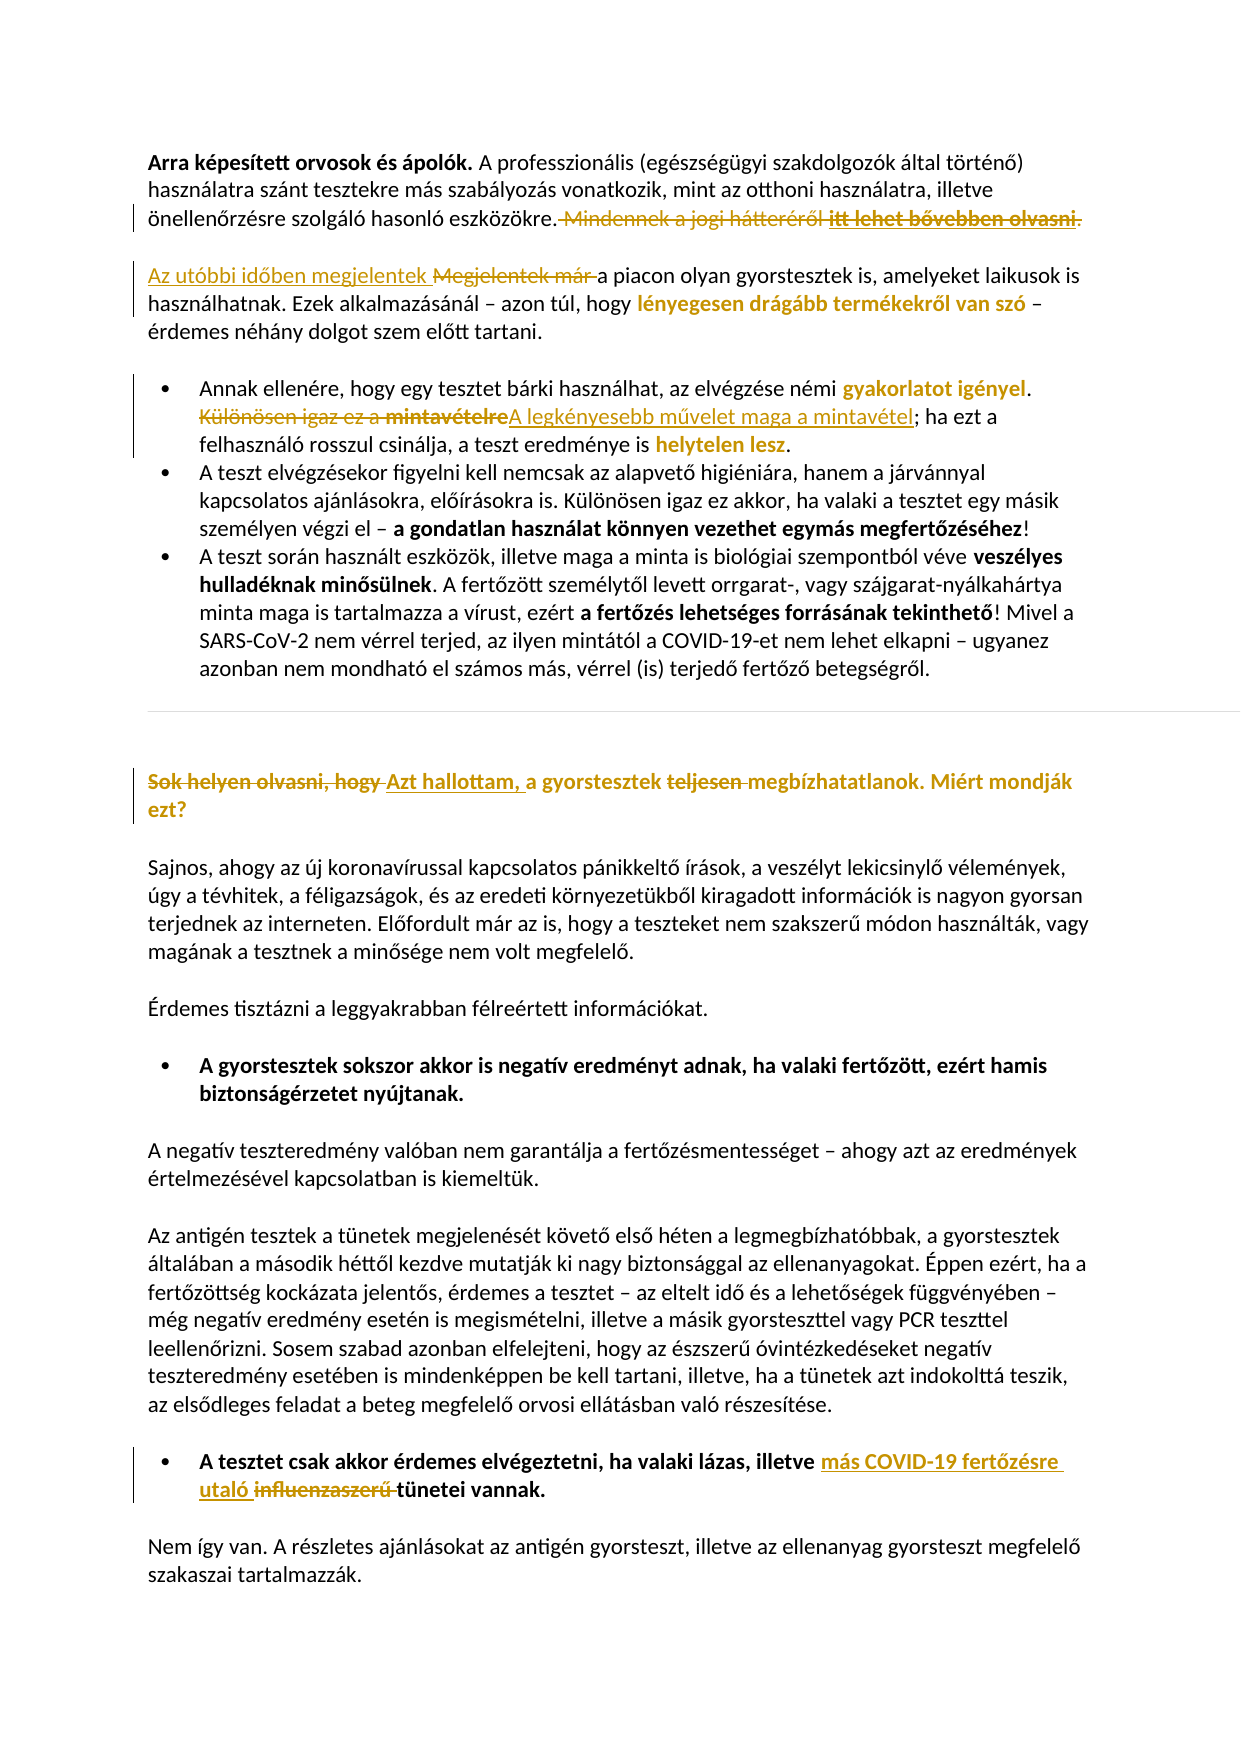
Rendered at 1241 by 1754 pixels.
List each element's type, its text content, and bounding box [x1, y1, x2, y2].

text a piacon olyan gyorstesztek is, amelyeket laikusok is használhatnak. Ezek alkalmazásánál – azon túl, hogy lényegesen drágább termékekről van szó – érdemes néhány dolgot szem előtt tartani. [148, 261, 1093, 345]
text Az antigén tesztek a tünetek megjelenését követő első héten a legmegbízhatóbbak, a gyorstesztek általában a második héttől kezdve mutatják ki nagy biztonsággal az ellenanyagokat. Éppen ezért, ha a fertőzöttség kockázata jelentős, érdemes a tesztet – az eltelt idő és a lehetőségek függvényében – még negatív eredmény esetén is megismételni, illetve a másik gyorsteszttel vagy PCR teszttel leellenőrizni. Sosem szabad azonban elfelejteni, hogy az észszerű óvintézkedéseket negatív teszteredmény esetében is mindenképpen be kell tartani, illetve, ha a tünetek azt indokolttá teszik, az elsődleges feladat a beteg megfelelő orvosi ellátásban való részesítése. [148, 1222, 1093, 1418]
text a gyorstesztek megbízhatatlanok. Miért mondják ezt? [148, 767, 1093, 823]
text Arra képesített orvosok és ápolók. A professzionális (egészségügyi szakdolgozók által történő) használatra szánt tesztekre más szabályozás vonatkozik, mint az otthoni használatra, illetve önellenőrzésre szolgáló hasonló eszközökre. [148, 148, 1093, 232]
list A tesztet csak akkor érdemes elvégeztetni, ha valaki lázas, illetve tünetei vannak. [162, 1447, 1093, 1503]
text Sajnos, ahogy az új koronavírussal kapcsolatos pánikkeltő írások, a veszélyt lekicsinylő vélemények, úgy a tévhitek, a féligazságok, és az eredeti környezetükből kiragadott információk is nagyon gyorsan terjednek az interneten. Előfordult már az is, hogy a teszteket nem szakszerű módon használták, vagy magának a tesztnek a minősége nem volt megfelelő. [148, 853, 1093, 965]
text Érdemes tisztázni a leggyakrabban félreértett információkat. [148, 994, 1093, 1022]
text Nem így van. A részletes ajánlásokat az antigén gyorsteszt, illetve az ellenanyag gyorsteszt megfelelő szakaszai tartalmazzák. [148, 1532, 1093, 1588]
list Annak ellenére, hogy egy tesztet bárki használhat, az elvégzése némi gyakorlatot igényel. ; ha ezt a felhasználó rosszul csinálja, a teszt eredménye is helytelen lesz. [162, 374, 1093, 458]
text A negatív teszteredmény valóban nem garantálja a fertőzésmentességet – ahogy azt az eredmények értelmezésével kapcsolatban is kiemeltük. [148, 1136, 1093, 1192]
list A gyorstesztek sokszor akkor is negatív eredményt adnak, ha valaki fertőzött, ezért hamis biztonságérzetet nyújtanak. [162, 1051, 1093, 1107]
list A teszt elvégzésekor figyelni kell nemcsak az alapvető higiéniára, hanem a járvánnyal kapcsolatos ajánlásokra, előírásokra is. Különösen igaz ez akkor, ha valaki a tesztet egy másik személyen végzi el – a gondatlan használat könnyen vezethet egymás megfertőzéséhez! [162, 458, 1093, 542]
list A teszt során használt eszközök, illetve maga a minta is biológiai szempontból véve veszélyes hulladéknak minősülnek. A fertőzött személytől levett orrgarat-, vagy szájgarat-nyálkahártya minta maga is tartalmazza a vírust, ezért a fertőzés lehetséges forrásának tekinthető! Mivel a SARS-CoV-2 nem vérrel terjed, az ilyen mintától a COVID-19-et nem lehet elkapni – ugyanez azonban nem mondható el számos más, vérrel (is) terjedő fertőző betegségről. [162, 542, 1093, 682]
